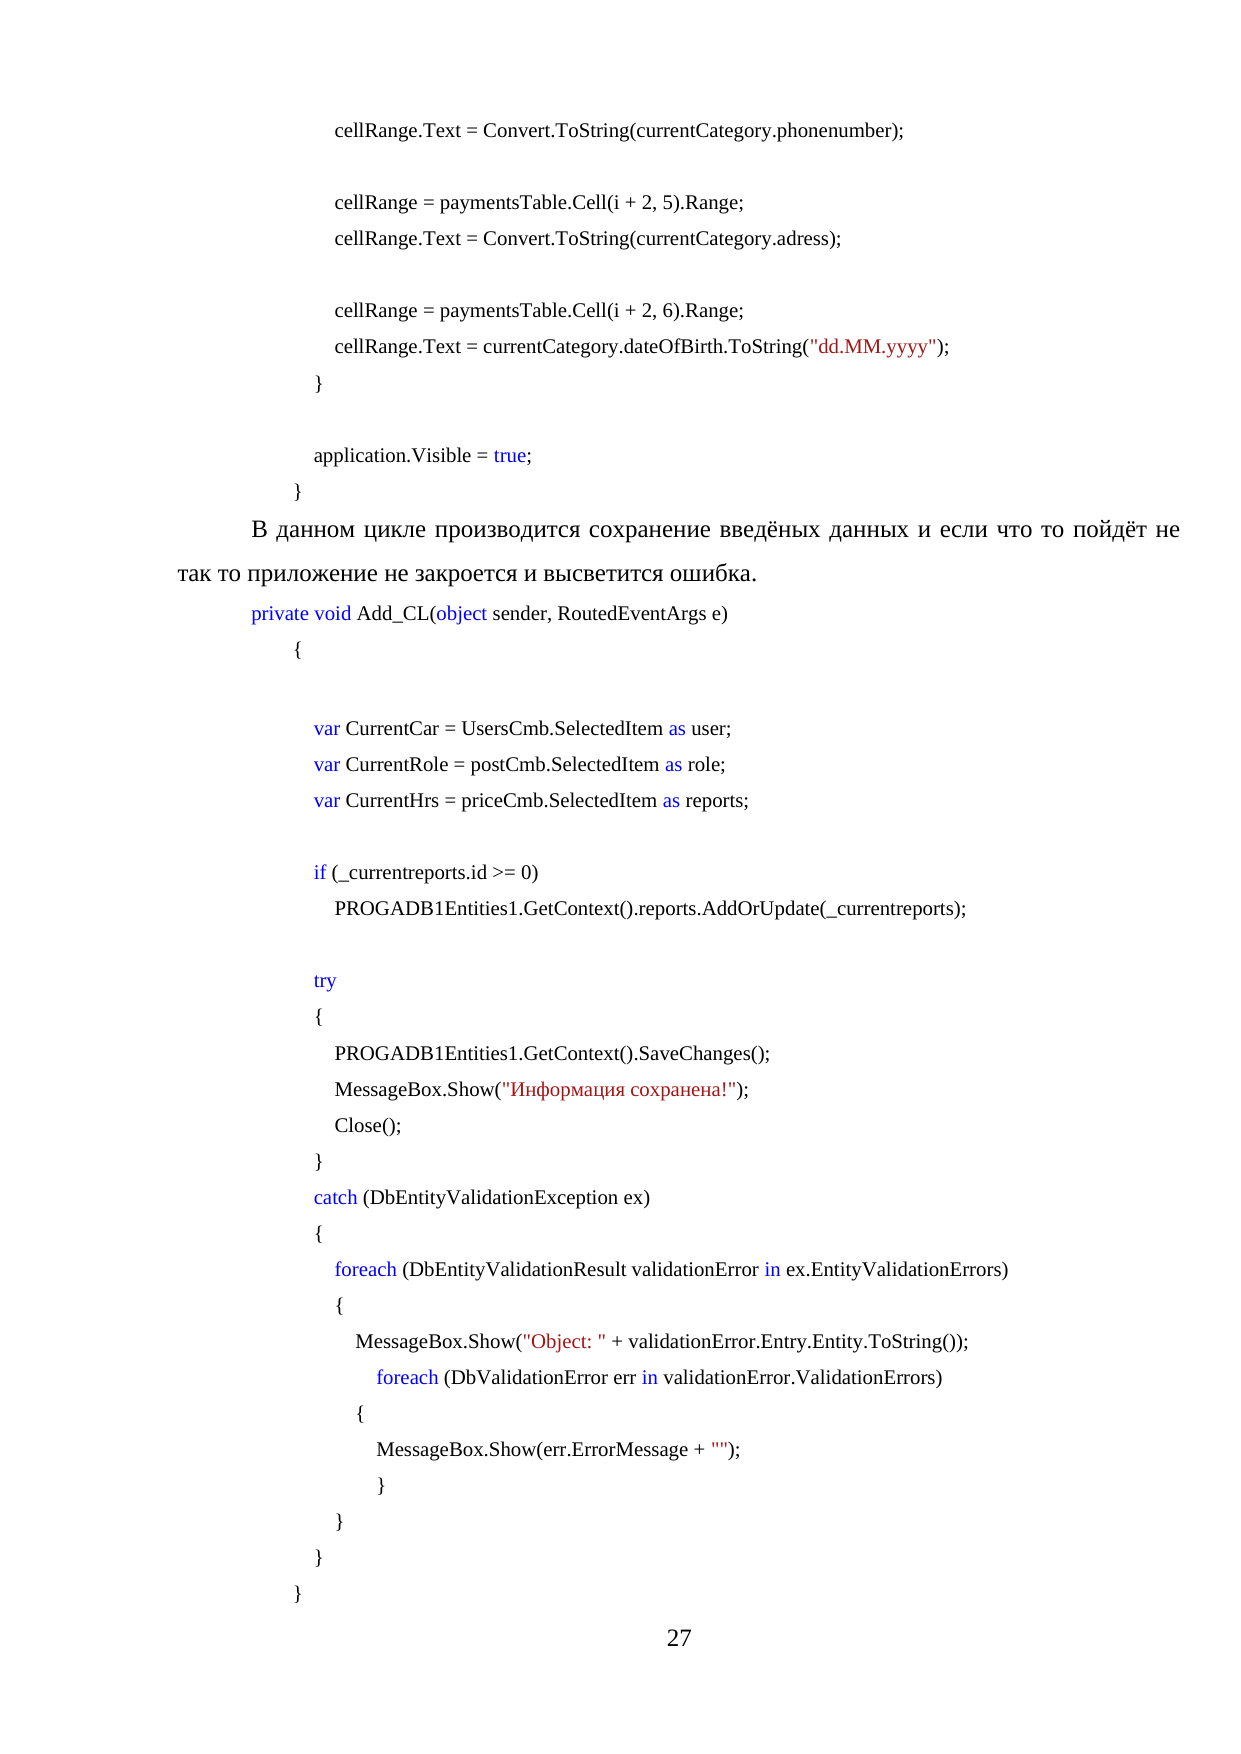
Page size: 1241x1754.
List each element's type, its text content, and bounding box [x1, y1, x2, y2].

text PROGADB1Entities1.GetContext().reports.AddOrUpdate(_currentreports); [177, 896, 1181, 920]
text cellRange.Text = Convert.ToString(currentCategory.adress); [177, 226, 1181, 250]
text } [177, 1545, 1181, 1569]
text MessageBox.Show(err.ErrorMessage + ""); [177, 1437, 1181, 1461]
text } [177, 1509, 1181, 1533]
text private void Add_CL(object sender, RoutedEventArgs e) [177, 601, 1181, 625]
text var CurrentHrs = priceCmb.SelectedItem as reports; [177, 788, 1181, 812]
text cellRange.Text = currentCategory.dateOfBirth.ToString("dd.MM.yyyy"); [177, 334, 1181, 358]
text var CurrentCar = UsersCmb.SelectedItem as user; [177, 716, 1181, 740]
text if (_currentreports.id >= 0) [177, 860, 1181, 884]
text cellRange = paymentsTable.Cell(i + 2, 5).Range; [177, 190, 1181, 214]
text foreach (DbEntityValidationResult validationError in ex.EntityValidationErrors) [177, 1257, 1181, 1281]
text { [177, 1293, 1181, 1317]
text cellRange.Text = Convert.ToString(currentCategory.phonenumber); [177, 118, 1181, 142]
text { [177, 1401, 1181, 1425]
text MessageBox.Show("Object: " + validationError.Entry.Entity.ToString()); [177, 1329, 1181, 1353]
text } [177, 1581, 1181, 1605]
text try [177, 968, 1181, 992]
text PROGADB1Entities1.GetContext().SaveChanges(); [177, 1040, 1181, 1064]
text { [177, 1004, 1181, 1028]
text foreach (DbValidationError err in validationError.ValidationErrors) [177, 1365, 1181, 1389]
text { [177, 637, 1181, 661]
text var CurrentRole = postCmb.SelectedItem as role; [177, 752, 1181, 776]
text } [177, 1473, 1181, 1497]
text } [177, 1148, 1181, 1173]
text Close(); [177, 1112, 1181, 1137]
text cellRange = paymentsTable.Cell(i + 2, 6).Range; [177, 298, 1181, 322]
text } [177, 478, 1181, 503]
text В данном цикле производится сохранение введёных данных и если что то пойдёт не так то приложение не закроется и высветится ошибка. [177, 514, 1181, 586]
text { [177, 1221, 1181, 1245]
text application.Visible = true; [177, 442, 1181, 467]
text catch (DbEntityValidationException ex) [177, 1184, 1181, 1209]
text } [177, 370, 1181, 394]
text MessageBox.Show("Информация сохранена!"); [177, 1076, 1181, 1101]
